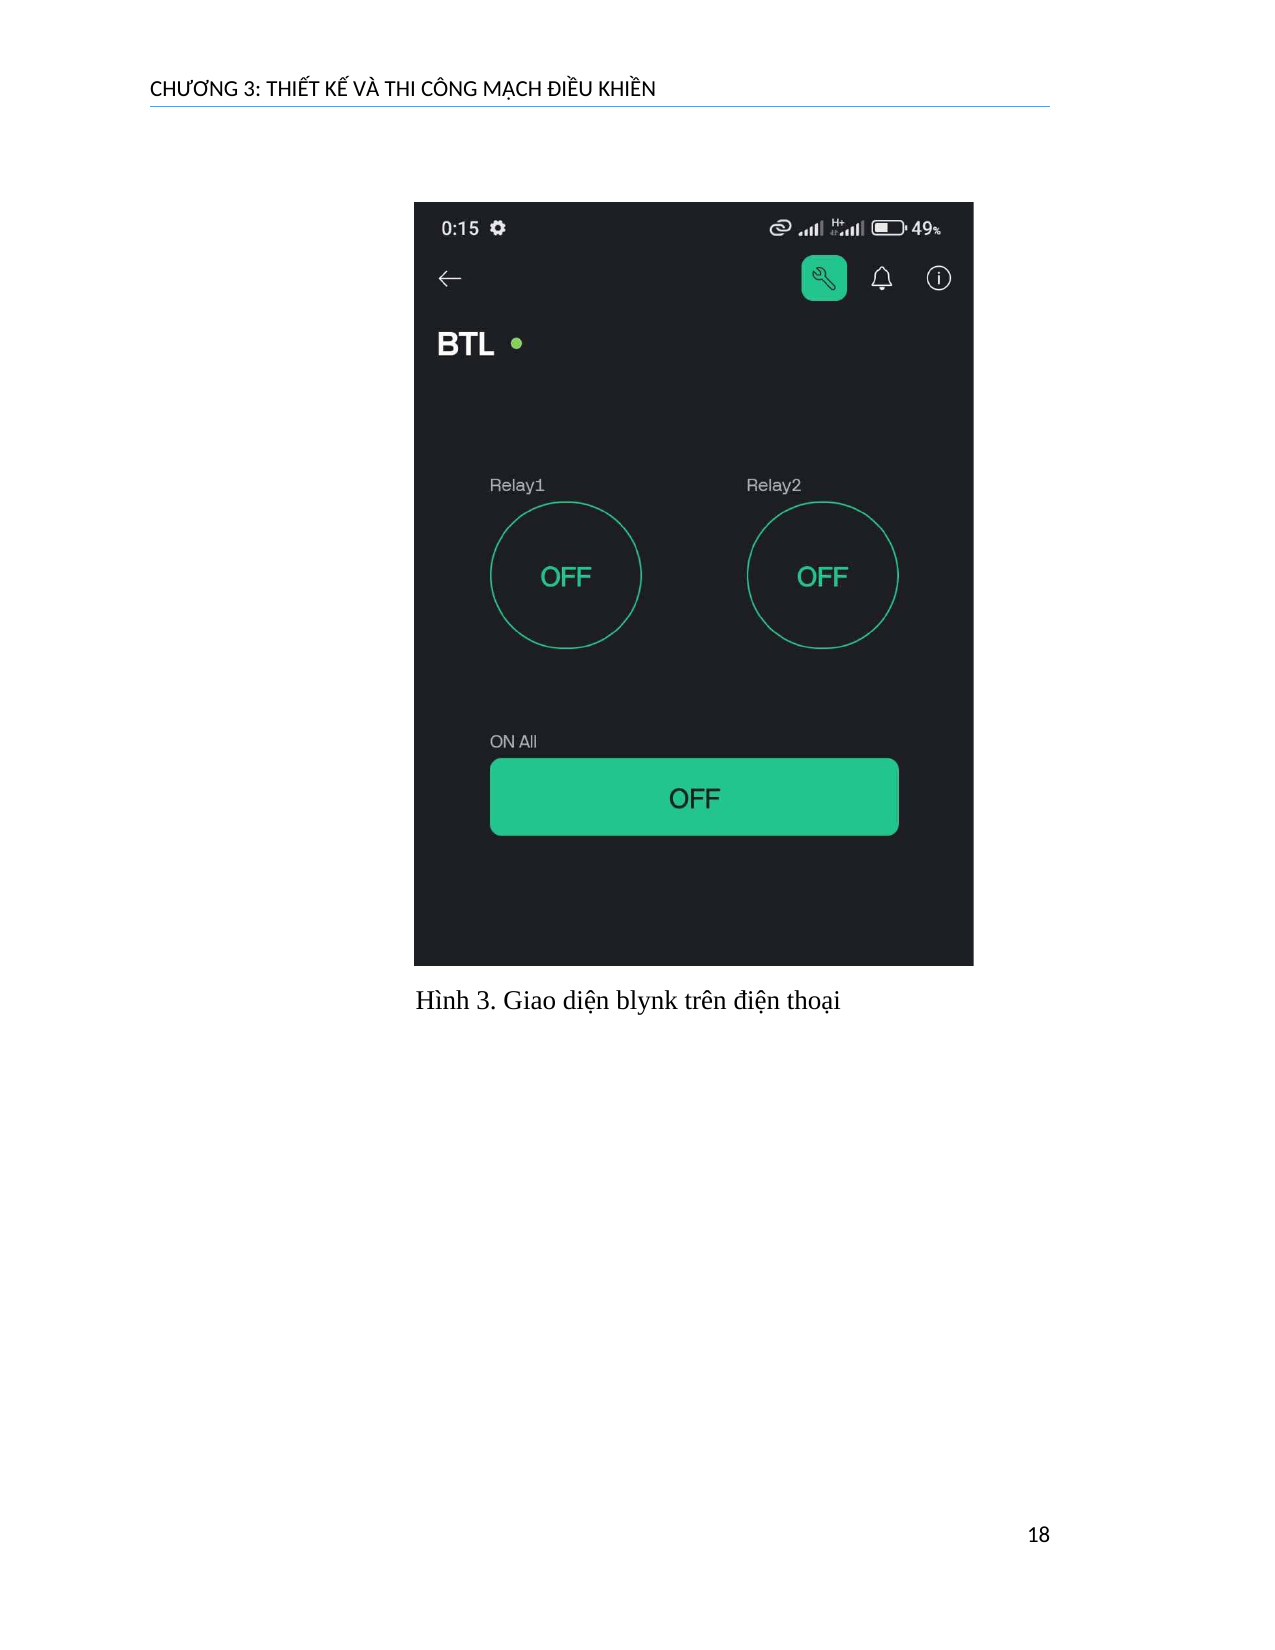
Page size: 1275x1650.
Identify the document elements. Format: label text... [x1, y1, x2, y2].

text Hình 3. Giao diện blynk trên điện thoại [19, 984, 1237, 1016]
picture [414, 202, 974, 966]
